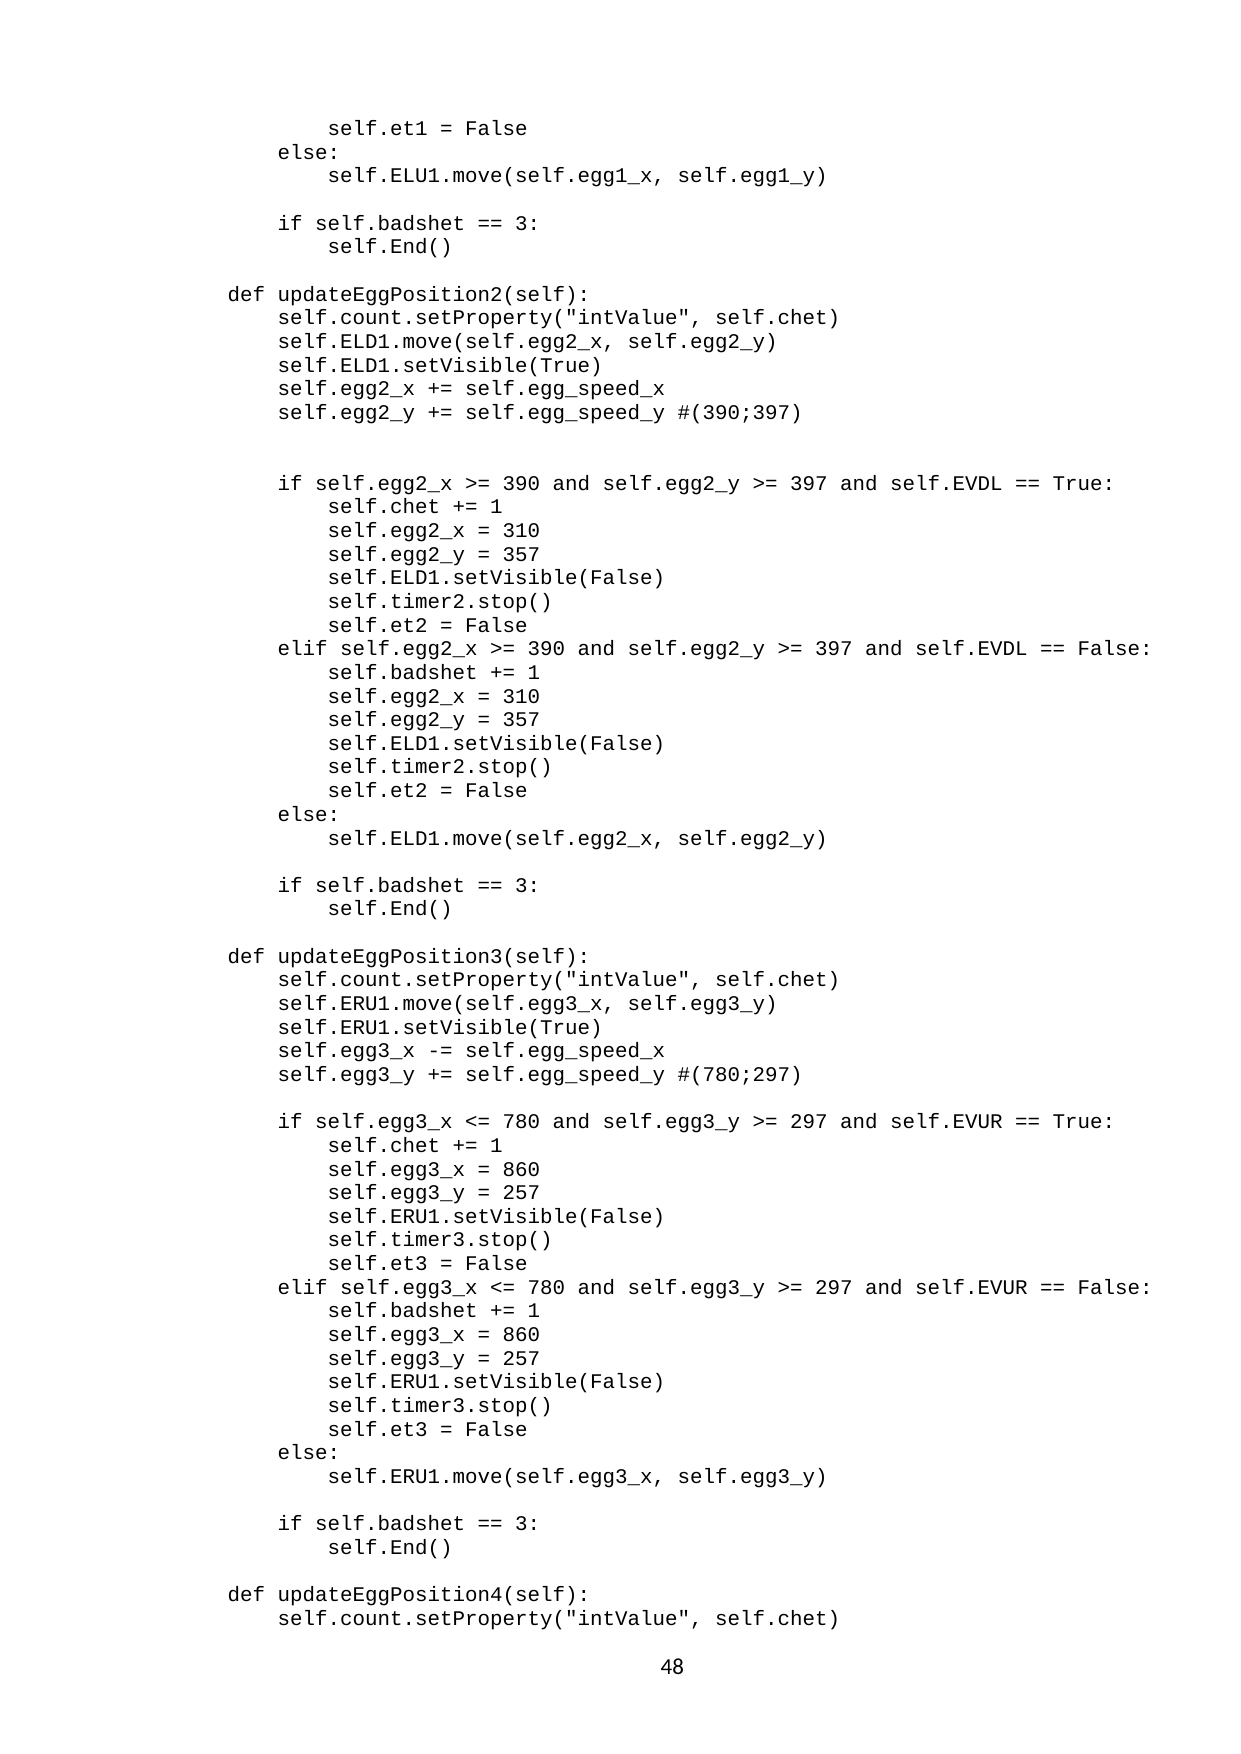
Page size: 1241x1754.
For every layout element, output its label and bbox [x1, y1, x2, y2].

text [177, 118, 1167, 1631]
